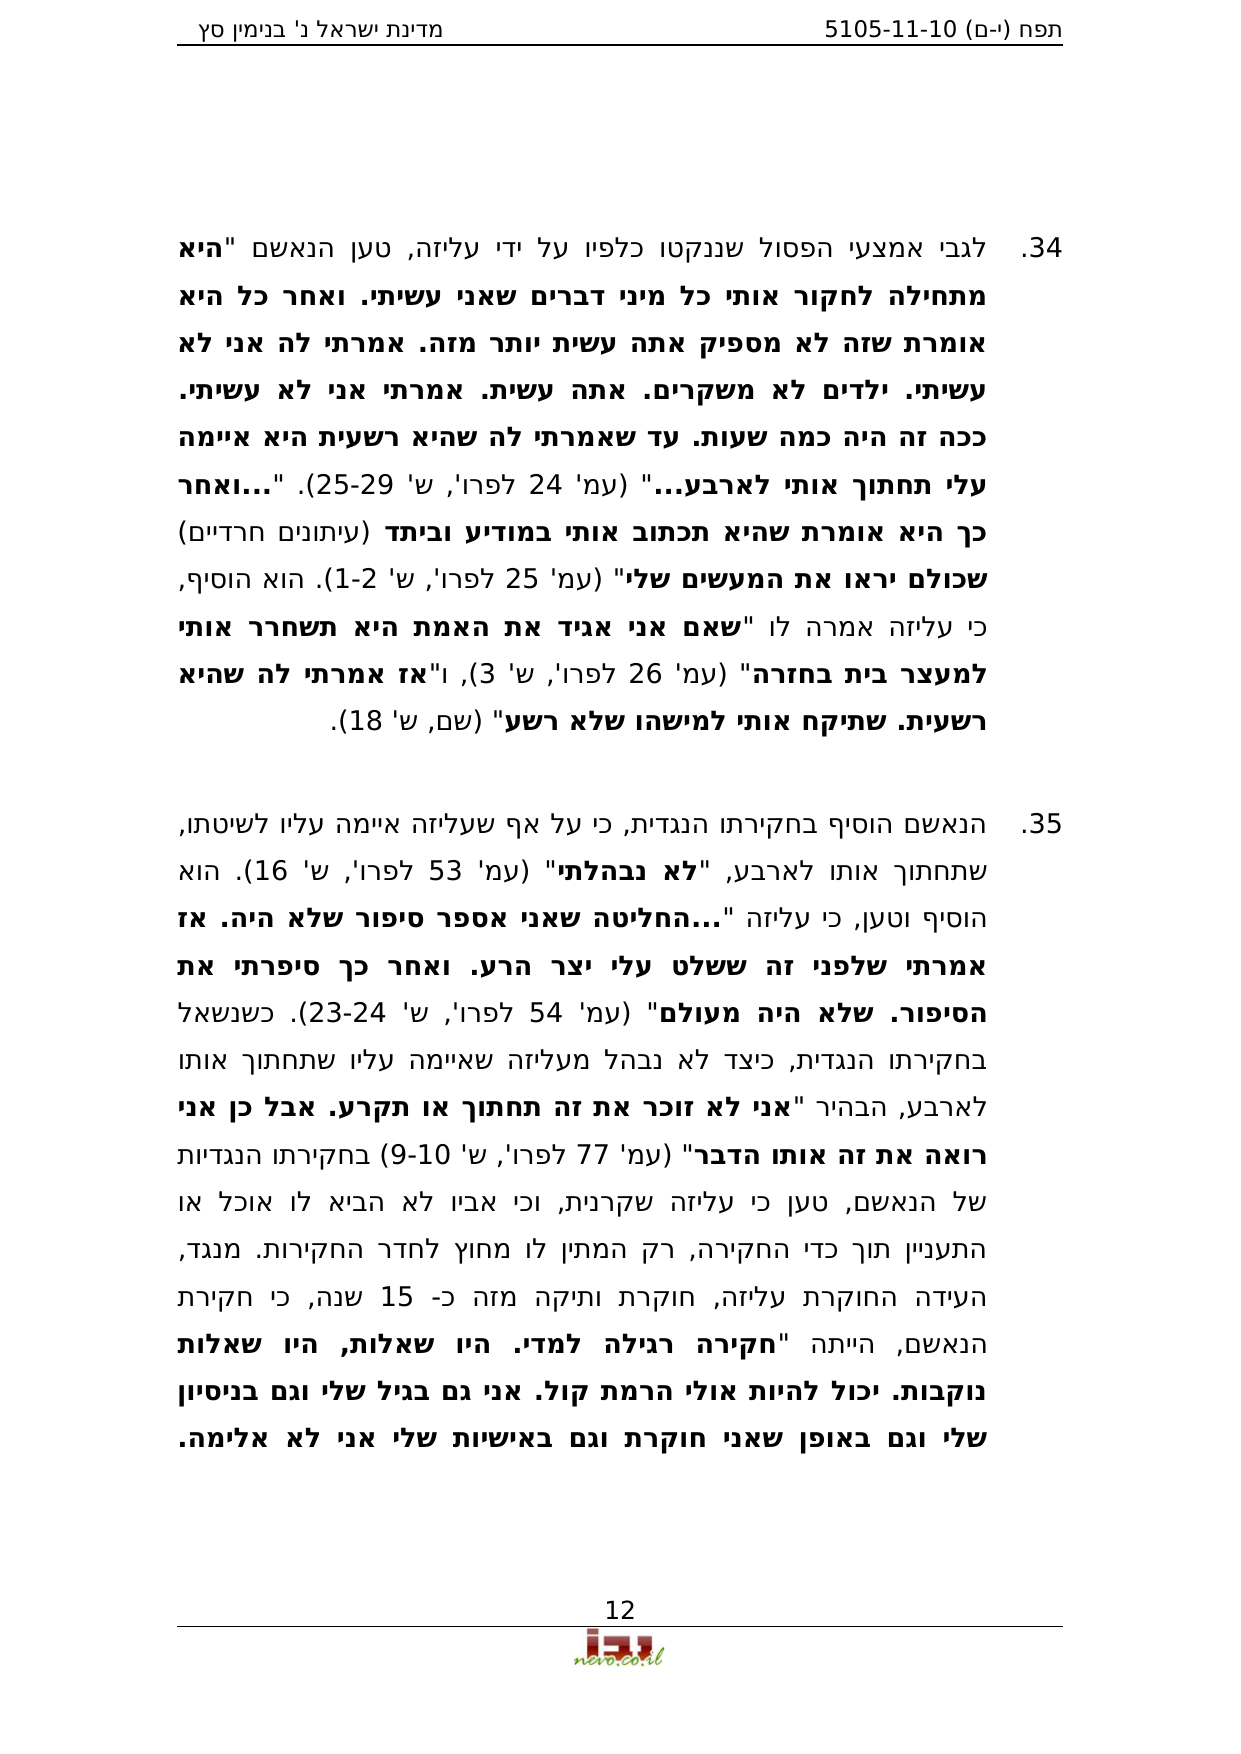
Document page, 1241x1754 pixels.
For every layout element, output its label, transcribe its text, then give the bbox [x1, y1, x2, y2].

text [177, 808, 1063, 1454]
text 34. לגבי אמצעי הפסול שננקטו כלפיו על ידי עליזה, טען הנאשם "היא מתחילה לחקור אותי כל מיני דברים שאני עשיתי. ואחר כל היא אומרת שזה לא מספיק אתה עשית יותר מזה. אמרתי לה אני לא עשיתי. ילדים לא משקרים. אתה עשית. אמרתי אני לא עשיתי. ככה זה היה כמה שעות. עד שאמרתי לה שהיא רשעית היא איימה עלי תחתוך אותי לארבע..." (עמ' 24 לפרו', ש' 25-29). "...ואחר כך היא אומרת שהיא תכתוב אותי במודיע וביתד (עיתונים חרדיים) שכולם יראו את המעשים שלי" (עמ' 25 לפרו', ש' 1-2). הוא הוסיף, כי עליזה אמרה לו "שאם אני אגיד את האמת היא תשחרר אותי למעצר בית בחזרה" (עמ' 26 לפרו', ש' 3), ו"אז אמרתי לה שהיא רשעית. שתיקח אותי למישהו שלא רשע" (שם, ש' 18). [177, 232, 1063, 737]
picture [574, 1628, 666, 1667]
